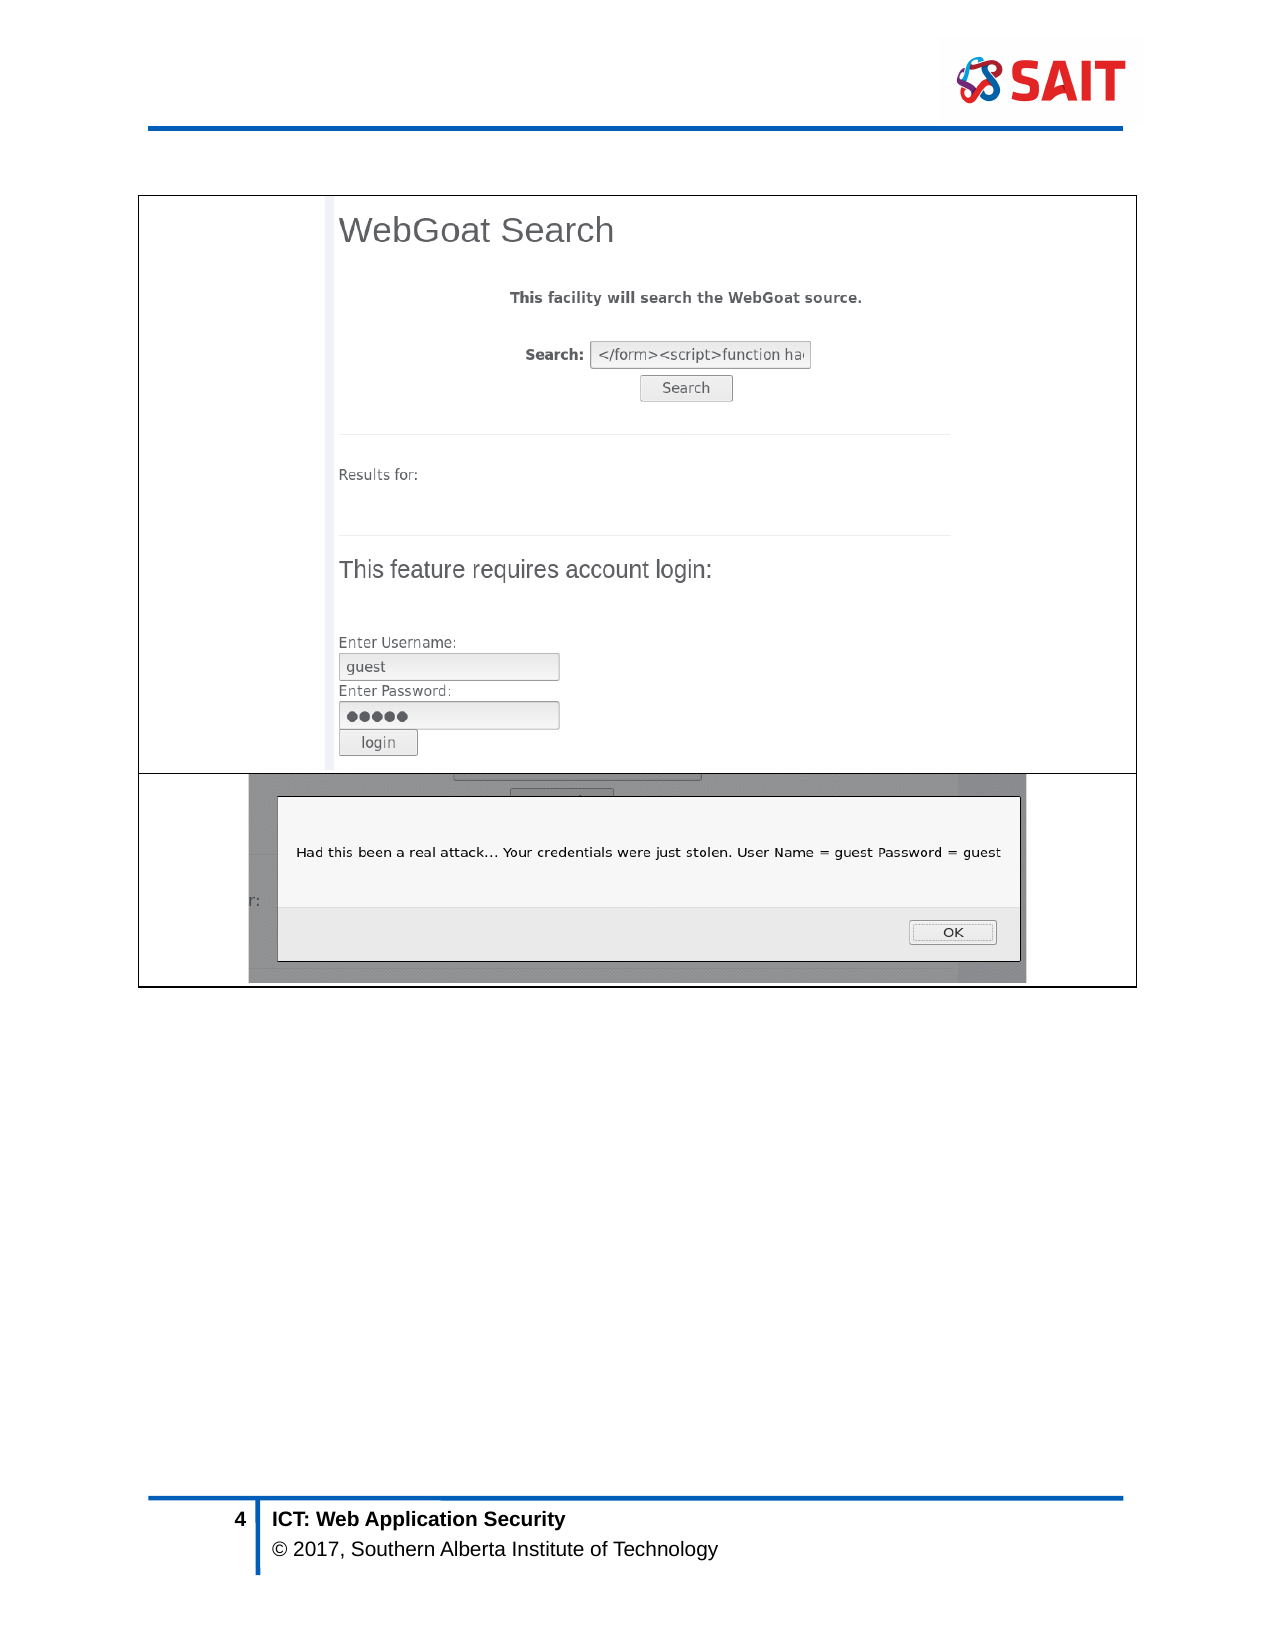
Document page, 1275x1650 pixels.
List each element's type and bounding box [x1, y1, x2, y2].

table_cell [139, 774, 1136, 986]
table_cell [139, 196, 1136, 773]
picture [248, 774, 1027, 983]
picture [937, 37, 1145, 123]
picture [324, 196, 951, 770]
